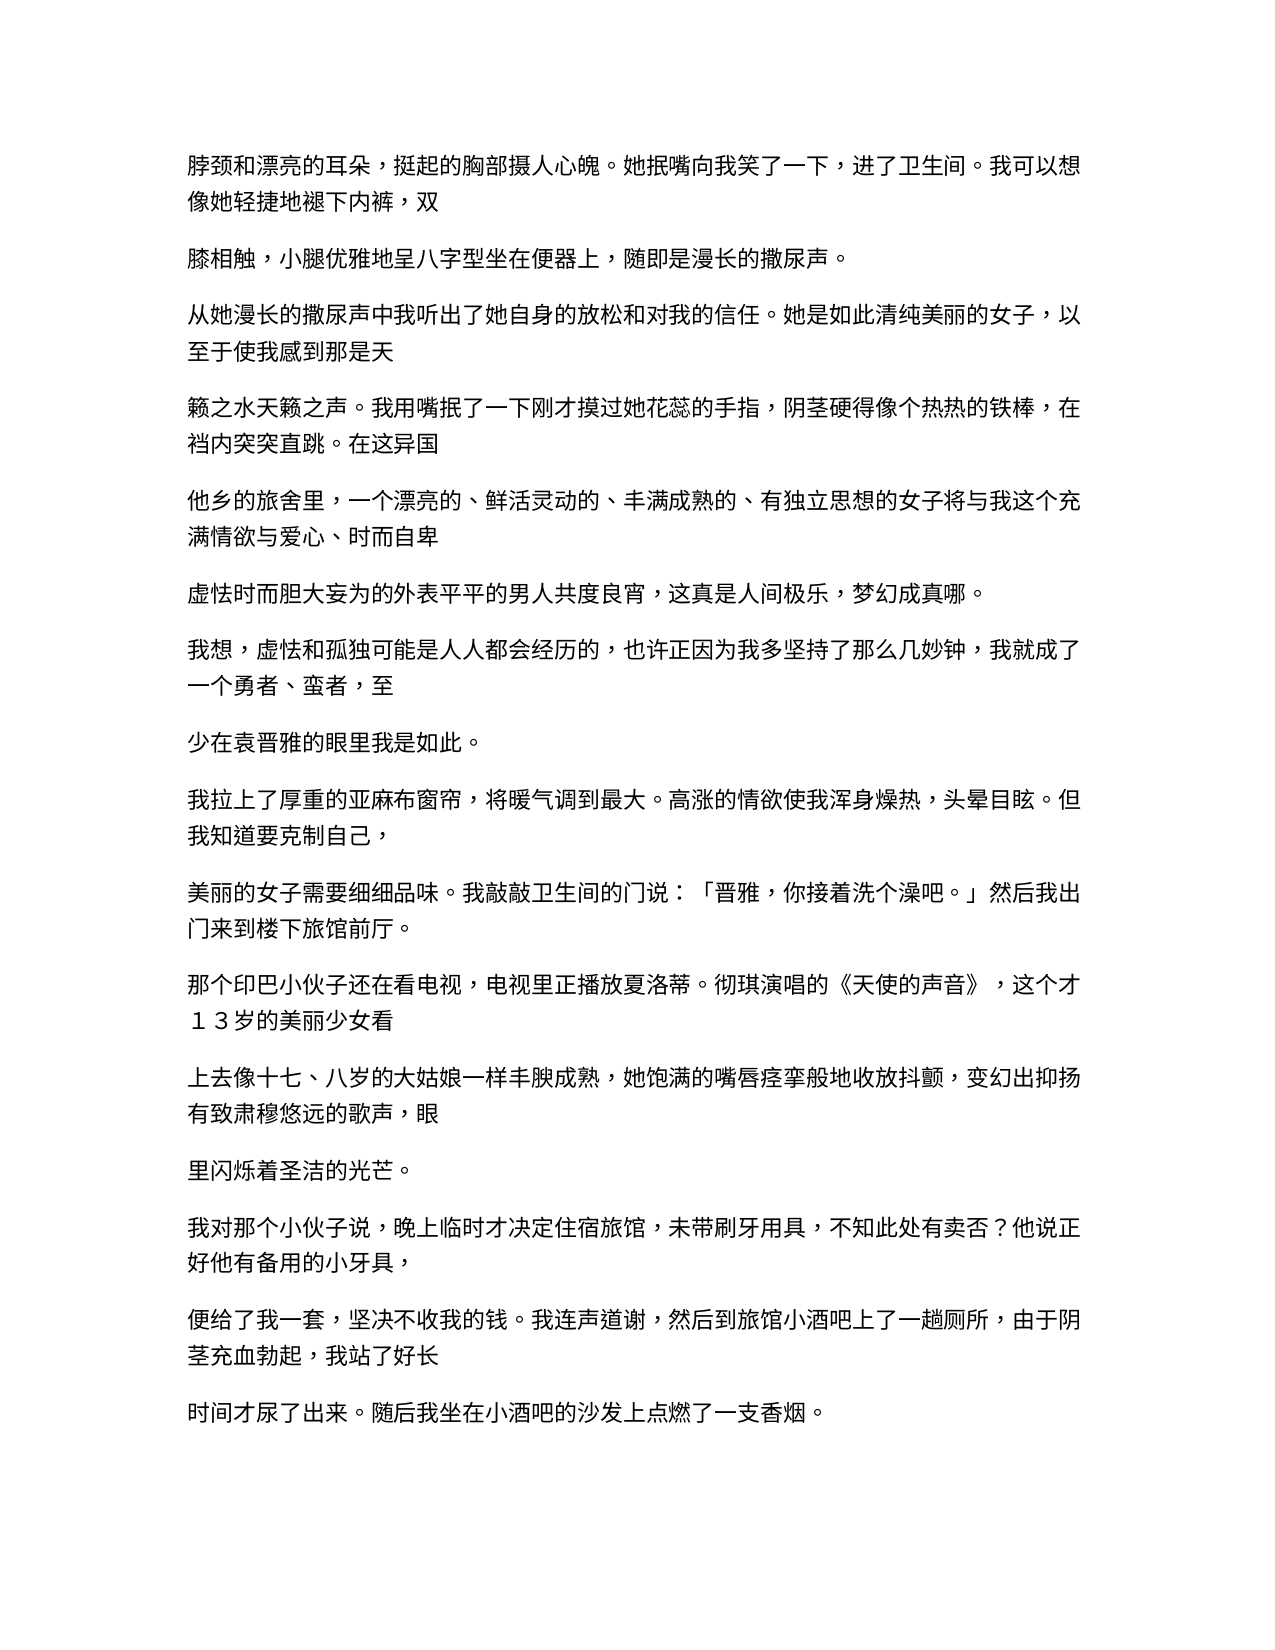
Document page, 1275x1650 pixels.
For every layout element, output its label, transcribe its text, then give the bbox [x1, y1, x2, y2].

text 他乡的旅舍里，一个漂亮的、鲜活灵动的、丰满成熟的、有独立思想的女子将与我这个充满情欲与爱心、时而自卑 [187, 485, 1087, 552]
text 我对那个小伙子说，晚上临时才决定住宿旅馆，未带刷牙用具，不知此处有卖否？他说正好他有备用的小牙具， [187, 1211, 1087, 1279]
text 我想，虚怯和孤独可能是人人都会经历的，也许正因为我多坚持了那么几妙钟，我就成了一个勇者、蛮者，至 [187, 634, 1087, 702]
text 少在袁晋雅的眼里我是如此。 [187, 727, 1087, 758]
text 籁之水天籁之声。我用嘴抿了一下刚才摸过她花蕊的手指，阴茎硬得像个热热的铁棒，在裆内突突直跳。在这异国 [187, 392, 1087, 459]
text 时间才尿了出来。随后我坐在小酒吧的沙发上点燃了一支香烟。 [187, 1397, 1087, 1428]
text 脖颈和漂亮的耳朵，挺起的胸部摄人心魄。她抿嘴向我笑了一下，进了卫生间。我可以想像她轻捷地褪下内裤，双 [187, 150, 1087, 217]
text 便给了我一套，坚决不收我的钱。我连声道谢，然后到旅馆小酒吧上了一趟厕所，由于阴茎充血勃起，我站了好长 [187, 1304, 1087, 1371]
text 美丽的女子需要细细品味。我敲敲卫生间的门说：「晋雅，你接着洗个澡吧。」然后我出门来到楼下旅馆前厅。 [187, 877, 1087, 944]
text 里闪烁着圣洁的光芒。 [187, 1155, 1087, 1186]
text 虚怯时而胆大妄为的外表平平的男人共度良宵，这真是人间极乐，梦幻成真哪。 [187, 578, 1087, 609]
text 我拉上了厚重的亚麻布窗帘，将暖气调到最大。高涨的情欲使我浑身燥热，头晕目眩。但我知道要克制自己， [187, 784, 1087, 851]
text 那个印巴小伙子还在看电视，电视里正播放夏洛蒂。彻琪演唱的《天使的声音》，这个才１３岁的美丽少女看 [187, 969, 1087, 1036]
text 膝相触，小腿优雅地呈八字型坐在便器上，随即是漫长的撒尿声。 [187, 243, 1087, 274]
text 从她漫长的撒尿声中我听出了她自身的放松和对我的信任。她是如此清纯美丽的女子，以至于使我感到那是天 [187, 299, 1087, 367]
text 上去像十七、八岁的大姑娘一样丰腴成熟，她饱满的嘴唇痉挛般地收放抖颤，变幻出抑扬有致肃穆悠远的歌声，眼 [187, 1062, 1087, 1129]
